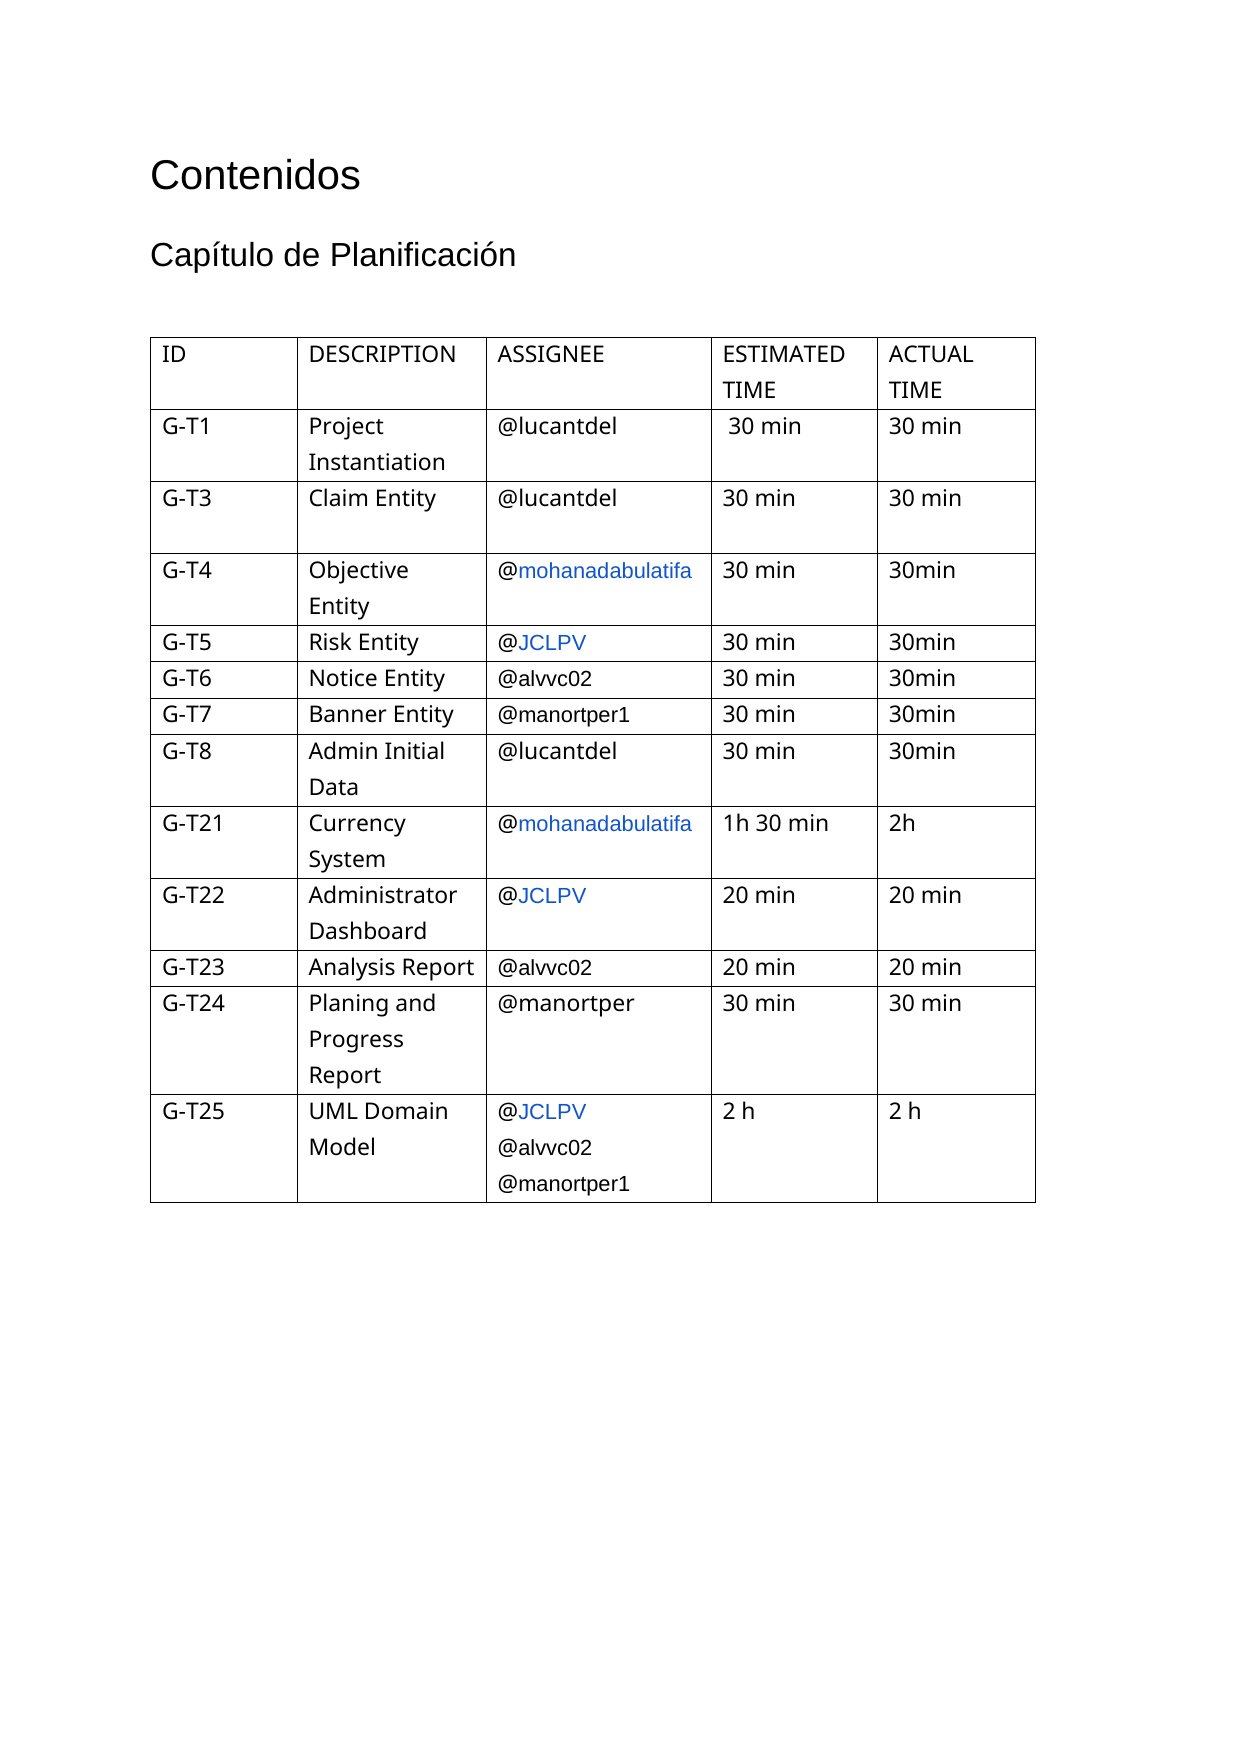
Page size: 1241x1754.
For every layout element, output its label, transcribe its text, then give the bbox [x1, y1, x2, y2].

table_cell Objective Entity [298, 554, 486, 625]
table_cell 20 min [878, 951, 1035, 986]
subtitle Contenidos [150, 150, 1090, 198]
table_header DESCRIPTION [298, 338, 486, 409]
table_cell Claim Entity [298, 482, 486, 553]
table_cell 30 min [712, 482, 877, 553]
table_cell 30 min [712, 735, 877, 806]
table_cell 30min [878, 554, 1035, 625]
table_cell @lucantdel [487, 410, 711, 481]
table_cell @lucantdel [487, 482, 711, 553]
table_cell 2 h [878, 1095, 1035, 1202]
table_cell G-T6 [151, 662, 297, 697]
table_cell G-T4 [151, 554, 297, 625]
table_header ACTUAL TIME [878, 338, 1035, 409]
table_cell G-T24 [151, 987, 297, 1094]
table_cell @JCLPV @alvvc02 @manortper1 [487, 1095, 711, 1202]
table_cell G-T21 [151, 807, 297, 878]
table_cell @lucantdel [487, 735, 711, 806]
table_cell 2 h [712, 1095, 877, 1202]
table_cell Project Instantiation [298, 410, 486, 481]
table_cell Notice Entity [298, 662, 486, 697]
table_cell G-T7 [151, 699, 297, 733]
table_cell G-T1 [151, 410, 297, 481]
table_cell 1h 30 min [712, 807, 877, 878]
table_cell G-T8 [151, 735, 297, 806]
table_cell @mohanadabulatifa [487, 554, 711, 625]
table_cell 30 min [878, 410, 1035, 481]
subtitle Capítulo de Planificación [150, 235, 1090, 274]
table_cell Admin Initial Data [298, 735, 486, 806]
table_header ESTIMATED TIME [712, 338, 877, 409]
table_cell 30 min [878, 482, 1035, 553]
table_cell Administrator Dashboard [298, 879, 486, 950]
table_cell G-T22 [151, 879, 297, 950]
table_cell @manortper1 [487, 699, 711, 733]
table_cell @JCLPV [487, 626, 711, 661]
table_cell Analysis Report [298, 951, 486, 986]
table_cell Banner Entity [298, 699, 486, 733]
table_cell 30min [878, 662, 1035, 697]
table_cell G-T23 [151, 951, 297, 986]
table_cell @mohanadabulatifa [487, 807, 711, 878]
table_cell G-T5 [151, 626, 297, 661]
table_cell 20 min [712, 879, 877, 950]
table_cell 30min [878, 626, 1035, 661]
table_cell 30 min [878, 987, 1035, 1094]
table_cell G-T3 [151, 482, 297, 553]
table_cell Currency System [298, 807, 486, 878]
table_cell G-T25 [151, 1095, 297, 1202]
table_cell @alvvc02 [487, 662, 711, 697]
table_header ID [151, 338, 297, 409]
table_cell 30 min [712, 987, 877, 1094]
table_cell 2h [878, 807, 1035, 878]
table_cell UML Domain Model [298, 1095, 486, 1202]
table_cell 20 min [712, 951, 877, 986]
table_cell 30 min [712, 410, 877, 481]
table_cell 30 min [712, 554, 877, 625]
table_header ASSIGNEE [487, 338, 711, 409]
table_cell 30 min [712, 699, 877, 733]
table_cell 30min [878, 699, 1035, 733]
table_cell @alvvc02 [487, 951, 711, 986]
table_cell 20 min [878, 879, 1035, 950]
table_cell Risk Entity [298, 626, 486, 661]
table_cell 30 min [712, 662, 877, 697]
table_cell Planing and Progress Report [298, 987, 486, 1094]
table_cell 30 min [712, 626, 877, 661]
table_cell @JCLPV [487, 879, 711, 950]
table_cell 30min [878, 735, 1035, 806]
table_cell @manortper [487, 987, 711, 1094]
